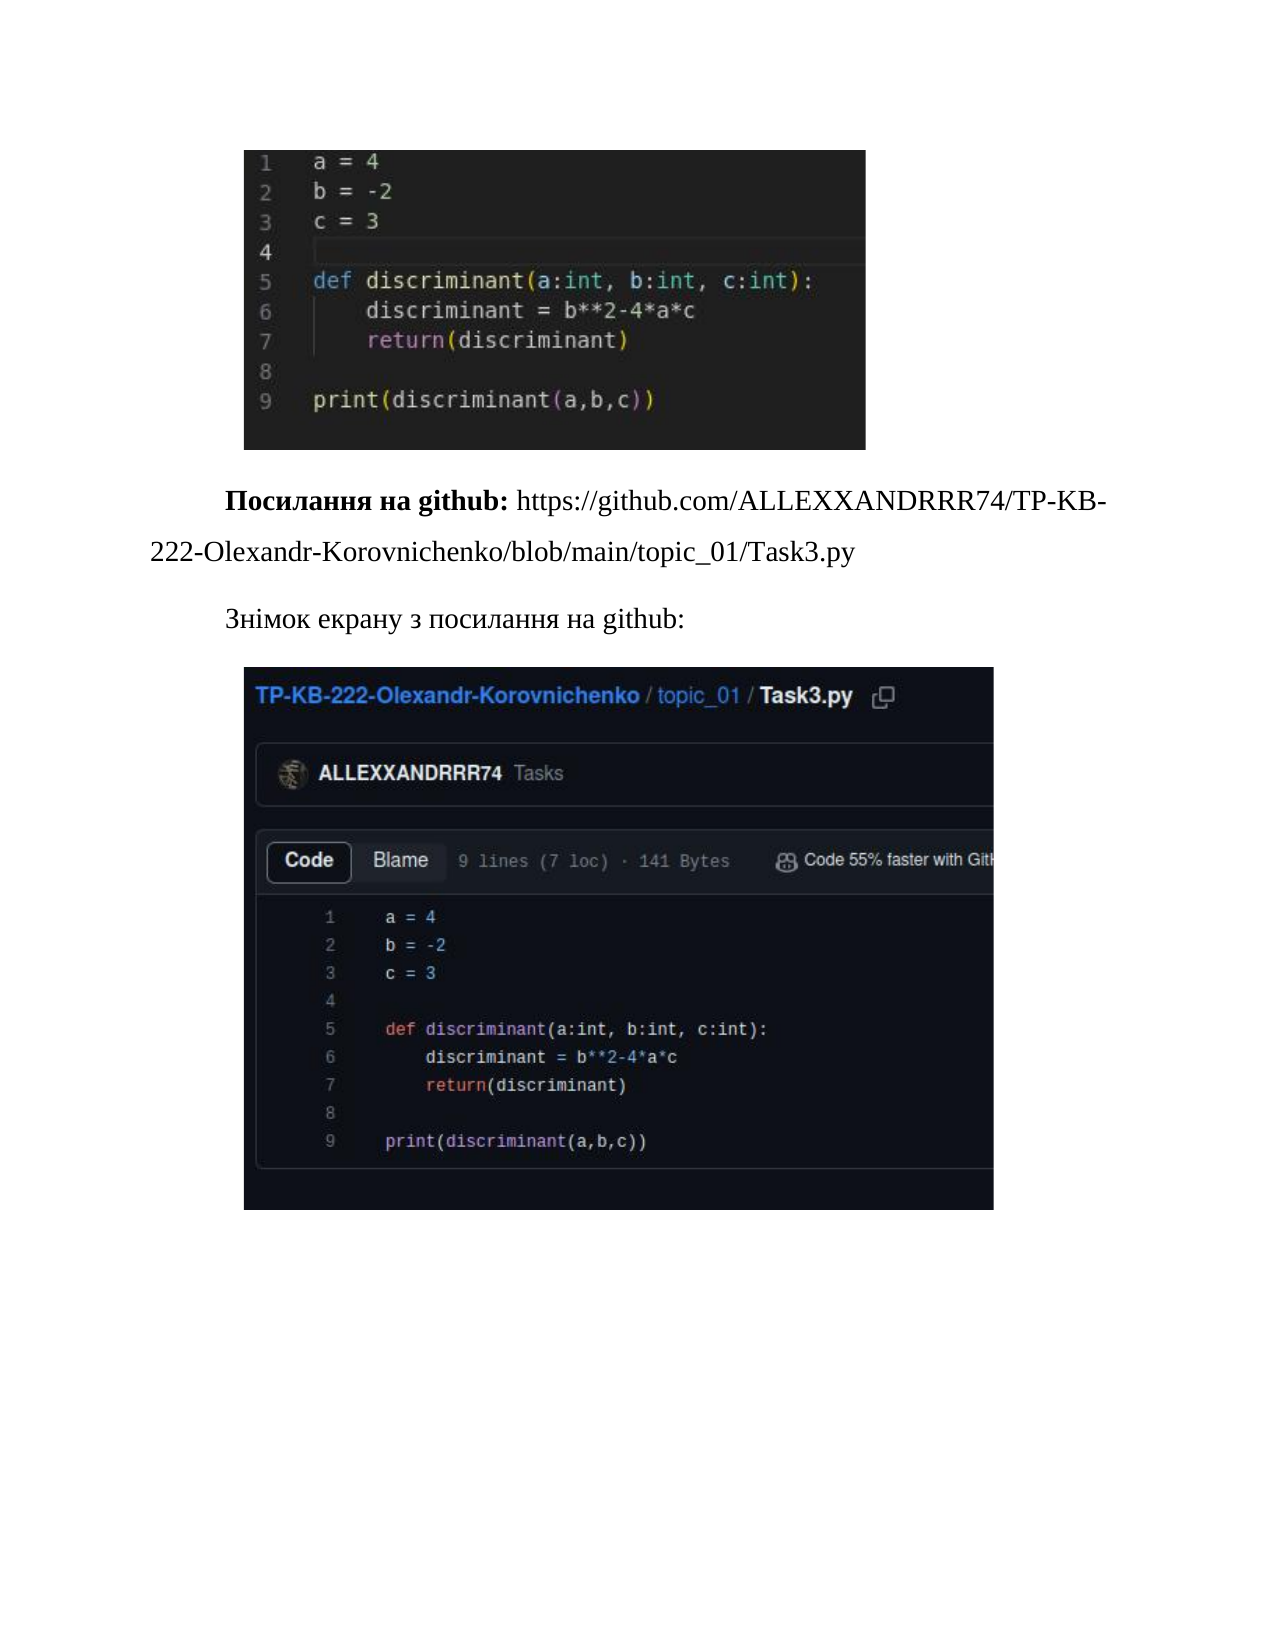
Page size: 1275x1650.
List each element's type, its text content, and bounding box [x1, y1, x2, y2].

text Посилання на github: https://github.com/ALLEXXANDRRR74/TP-KB-222-Olexandr-Korovnichenko/blob/main/topic_01/Task3.py [150, 483, 1125, 567]
text Знімок екрану з посилання на github: [150, 601, 1125, 634]
